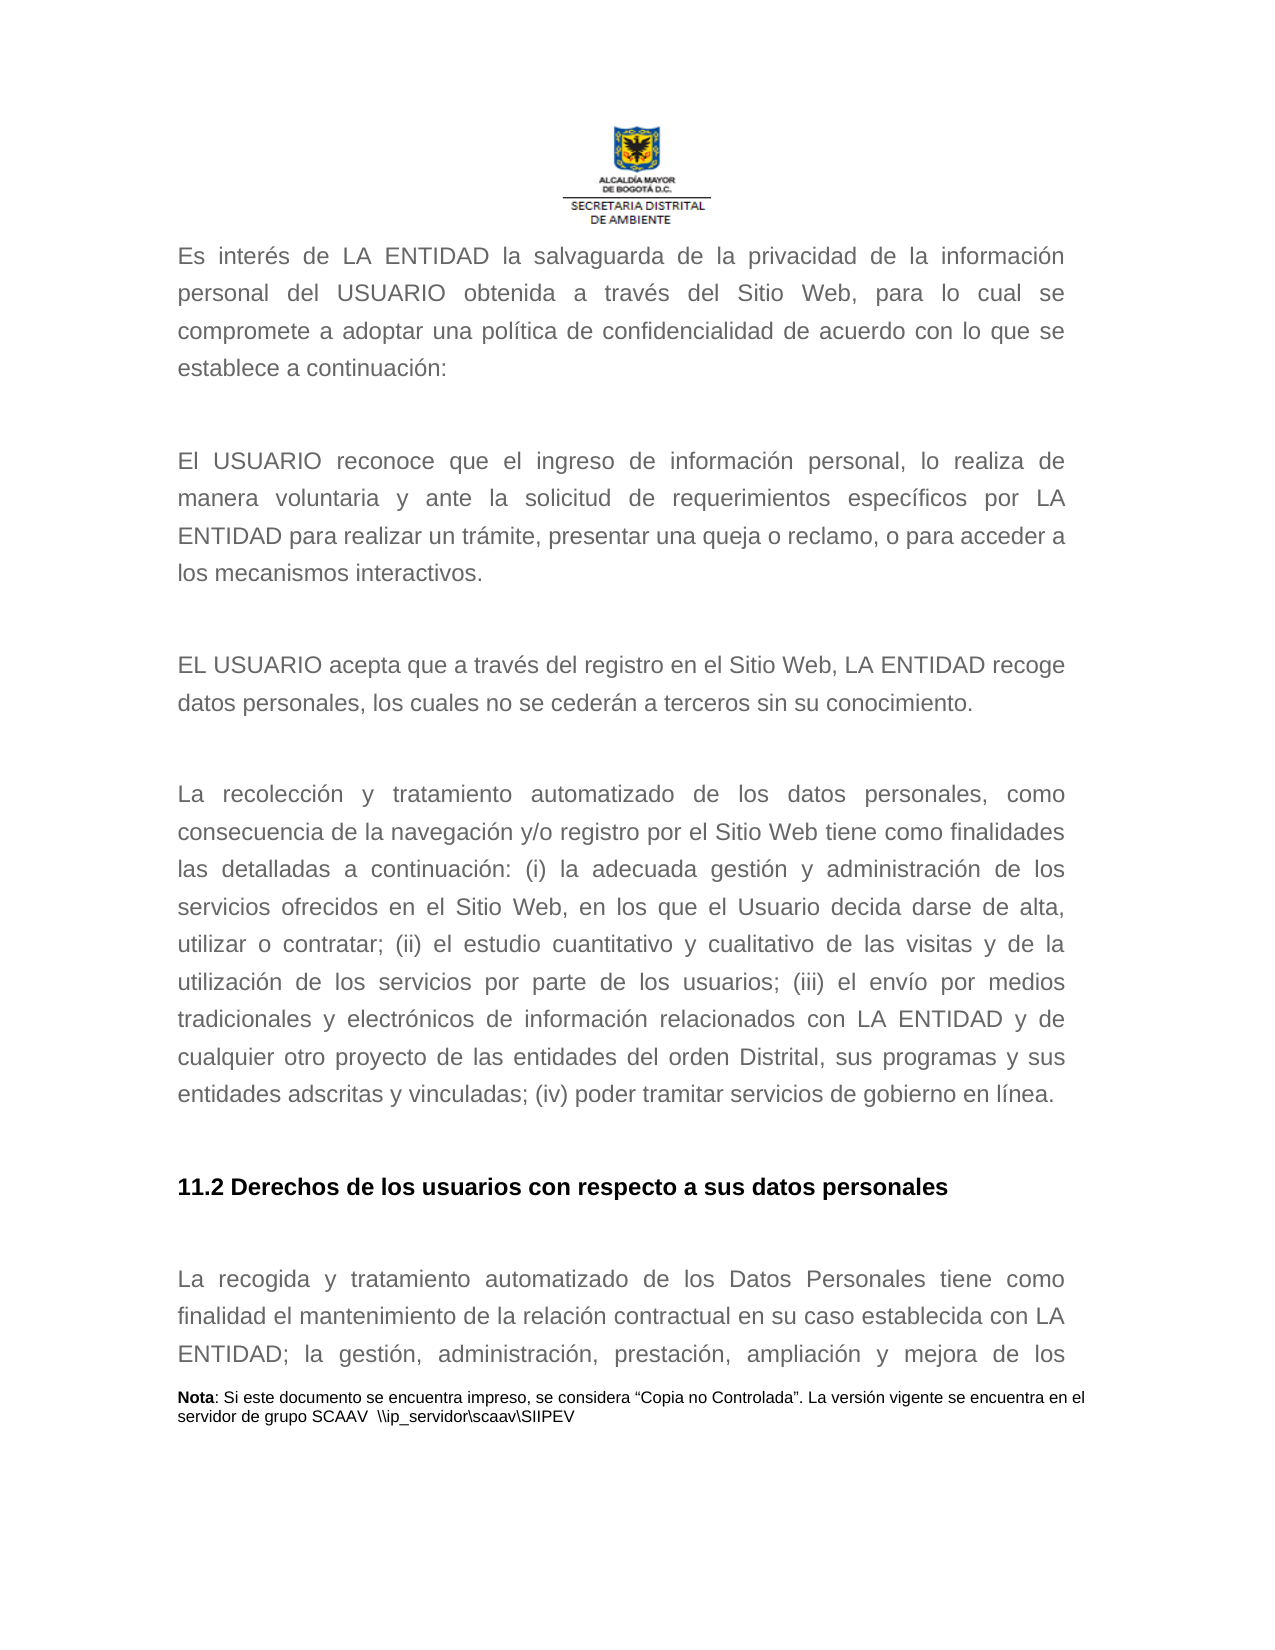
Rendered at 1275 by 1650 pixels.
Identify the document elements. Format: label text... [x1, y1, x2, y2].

text Es interés de LA ENTIDAD la salvaguarda de la privacidad de la información personal del USUARIO obtenida a través del Sitio Web, para lo cual se compromete a adoptar una política de confidencialidad de acuerdo con lo que se establece a continuación: [177, 242, 1067, 382]
text La recolección y tratamiento automatizado de los datos personales, como consecuencia de la navegación y/o registro por el Sitio Web tiene como finalidades las detalladas a continuación: (i) la adecuada gestión y administración de los servicios ofrecidos en el Sitio Web, en los que el Usuario decida darse de alta, utilizar o contratar; (ii) el estudio cuantitativo y cualitativo de las visitas y de la utilización de los servicios por parte de los usuarios; (iii) el envío por medios tradicionales y electrónicos de información relacionados con LA ENTIDAD y de cualquier otro proyecto de las entidades del orden Distrital, sus programas y sus entidades adscritas y vinculadas; (iv) poder tramitar servicios de gobierno en línea. [177, 780, 1067, 1108]
text El USUARIO reconoce que el ingreso de información personal, lo realiza de manera voluntaria y ante la solicitud de requerimientos específicos por LA ENTIDAD para realizar un trámite, presentar una queja o reclamo, o para acceder a los mecanismos interactivos. [177, 447, 1067, 587]
picture [562, 124, 712, 232]
text EL USUARIO acepta que a través del registro en el Sitio Web, LA ENTIDAD recoge datos personales, los cuales no se cederán a terceros sin su conocimiento. [177, 651, 1067, 716]
text 11.2 Derechos de los usuarios con respecto a sus datos personales [177, 1173, 1067, 1200]
